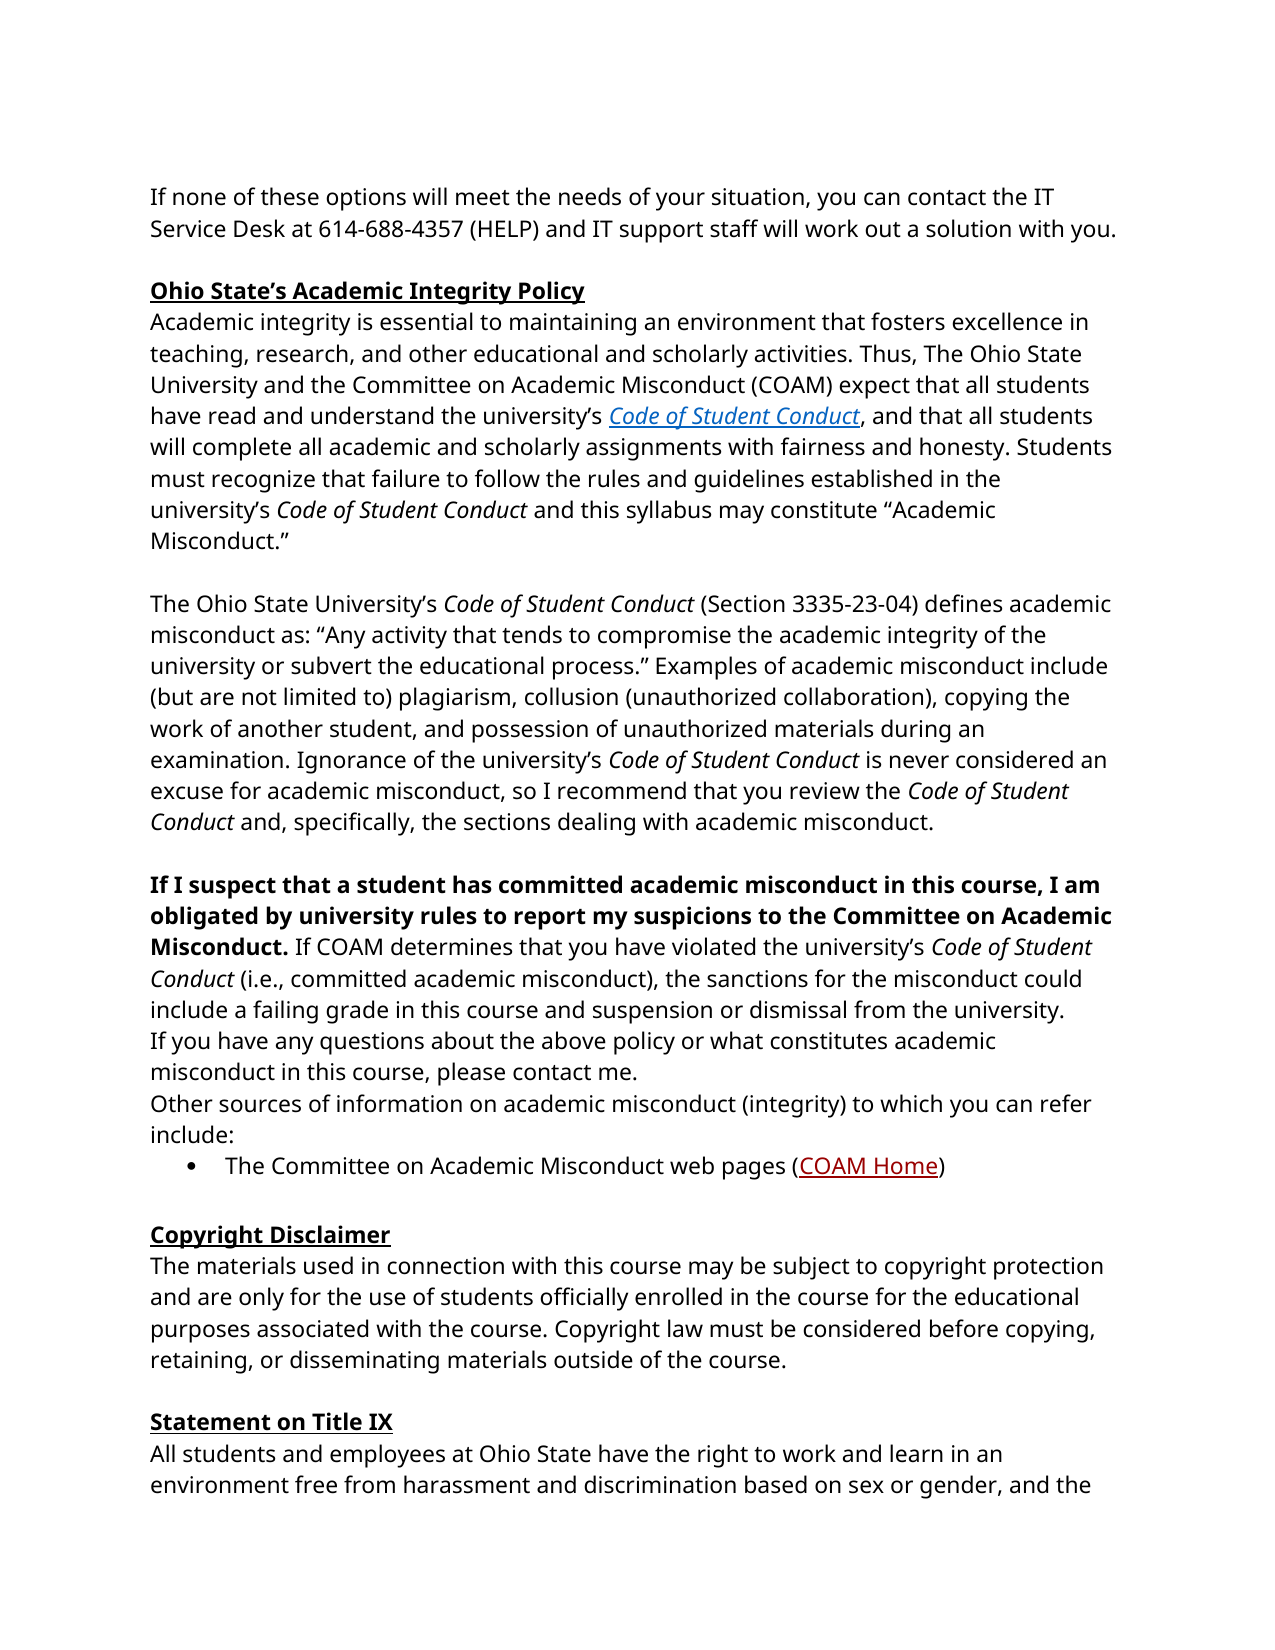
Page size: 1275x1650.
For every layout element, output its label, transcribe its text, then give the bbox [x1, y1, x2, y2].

list The Committee on Academic Misconduct web pages (COAM Home) [187, 1150, 1125, 1181]
text The Ohio State University’s Code of Student Conduct (Section 3335-23-04) defines academic misconduct as: “Any activity that tends to compromise the academic integrity of the university or subvert the educational process.” Examples of academic misconduct include (but are not limited to) plagiarism, collusion (unauthorized collaboration), copying the work of another student, and possession of unauthorized materials during an examination. Ignorance of the university’s Code of Student Conduct is never considered an excuse for academic misconduct, so I recommend that you review the Code of Student Conduct and, specifically, the sections dealing with academic misconduct. [150, 587, 1125, 837]
text Copyright Disclaimer [150, 1219, 1125, 1250]
text Statement on Title IX [150, 1406, 1125, 1437]
text If you have any questions about the above policy or what constitutes academic misconduct in this course, please contact me. [150, 1025, 1125, 1087]
text Academic integrity is essential to maintaining an environment that fosters excellence in teaching, research, and other educational and scholarly activities. Thus, The Ohio State University and the Committee on Academic Misconduct (COAM) expect that all students have read and understand the university’s Code of Student Conduct, and that all students will complete all academic and scholarly assignments with fairness and honesty. Students must recognize that failure to follow the rules and guidelines established in the university’s Code of Student Conduct and this syllabus may constitute “Academic Misconduct.” [150, 306, 1125, 556]
text Ohio State’s Academic Integrity Policy [150, 275, 1125, 306]
text If I suspect that a student has committed academic misconduct in this course, I am obligated by university rules to report my suspicions to the Committee on Academic Misconduct. If COAM determines that you have violated the university’s Code of Student Conduct (i.e., committed academic misconduct), the sanctions for the misconduct could include a failing grade in this course and suspension or dismissal from the university. [150, 869, 1125, 1025]
text Other sources of information on academic misconduct (integrity) to which you can refer include: [150, 1087, 1125, 1150]
text The materials used in connection with this course may be subject to copyright protection and are only for the use of students officially enrolled in the course for the educational purposes associated with the course. Copyright law must be considered before copying, retaining, or disseminating materials outside of the course. [150, 1250, 1125, 1375]
text If none of these options will meet the needs of your situation, you can contact the IT Service Desk at 614-688-4357 (HELP) and IT support staff will work out a solution with you. [150, 181, 1125, 244]
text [150, 1437, 1125, 1500]
